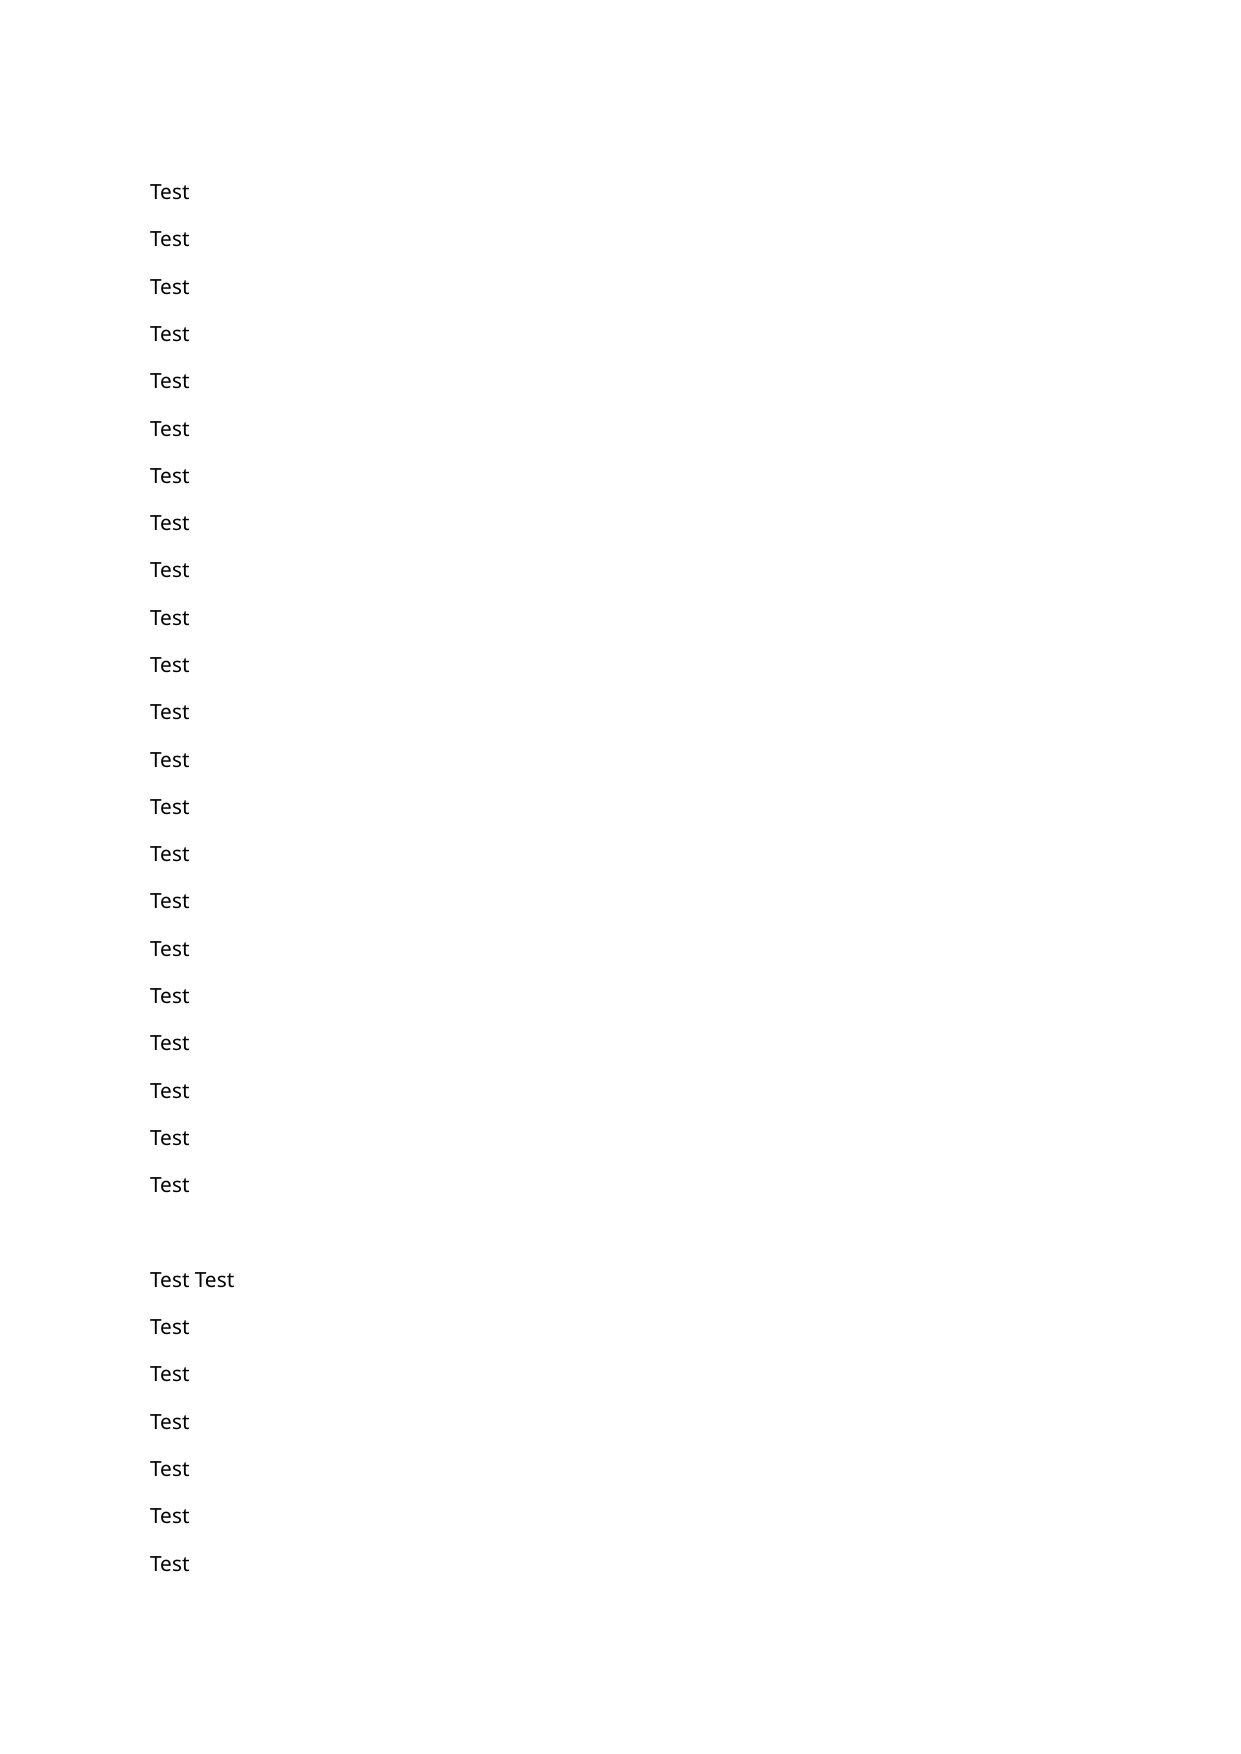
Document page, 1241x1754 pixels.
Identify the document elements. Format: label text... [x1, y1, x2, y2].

text Test [150, 556, 1090, 584]
text Test [150, 1359, 1090, 1388]
text Test [150, 792, 1090, 820]
text Test [150, 1123, 1090, 1151]
text Test [150, 508, 1090, 537]
text Test [150, 224, 1090, 253]
text Test [150, 697, 1090, 726]
text Test [150, 887, 1090, 915]
text Test [150, 1076, 1090, 1104]
text Test [150, 272, 1090, 300]
text Test [150, 1407, 1090, 1435]
text Test [150, 1501, 1090, 1530]
text Test [150, 650, 1090, 678]
text Test [150, 319, 1090, 347]
text Test Test [150, 1265, 1090, 1293]
text Test [150, 1170, 1090, 1199]
text Test [150, 1549, 1090, 1577]
text Test [150, 1312, 1090, 1341]
text Test [150, 981, 1090, 1009]
text Test [150, 366, 1090, 395]
text Test [150, 839, 1090, 868]
text Test [150, 1028, 1090, 1057]
text Test [150, 177, 1090, 206]
text Test [150, 461, 1090, 489]
text Test [150, 1454, 1090, 1482]
text Test [150, 745, 1090, 773]
text Test [150, 934, 1090, 962]
text Test [150, 603, 1090, 631]
text Test [150, 414, 1090, 442]
